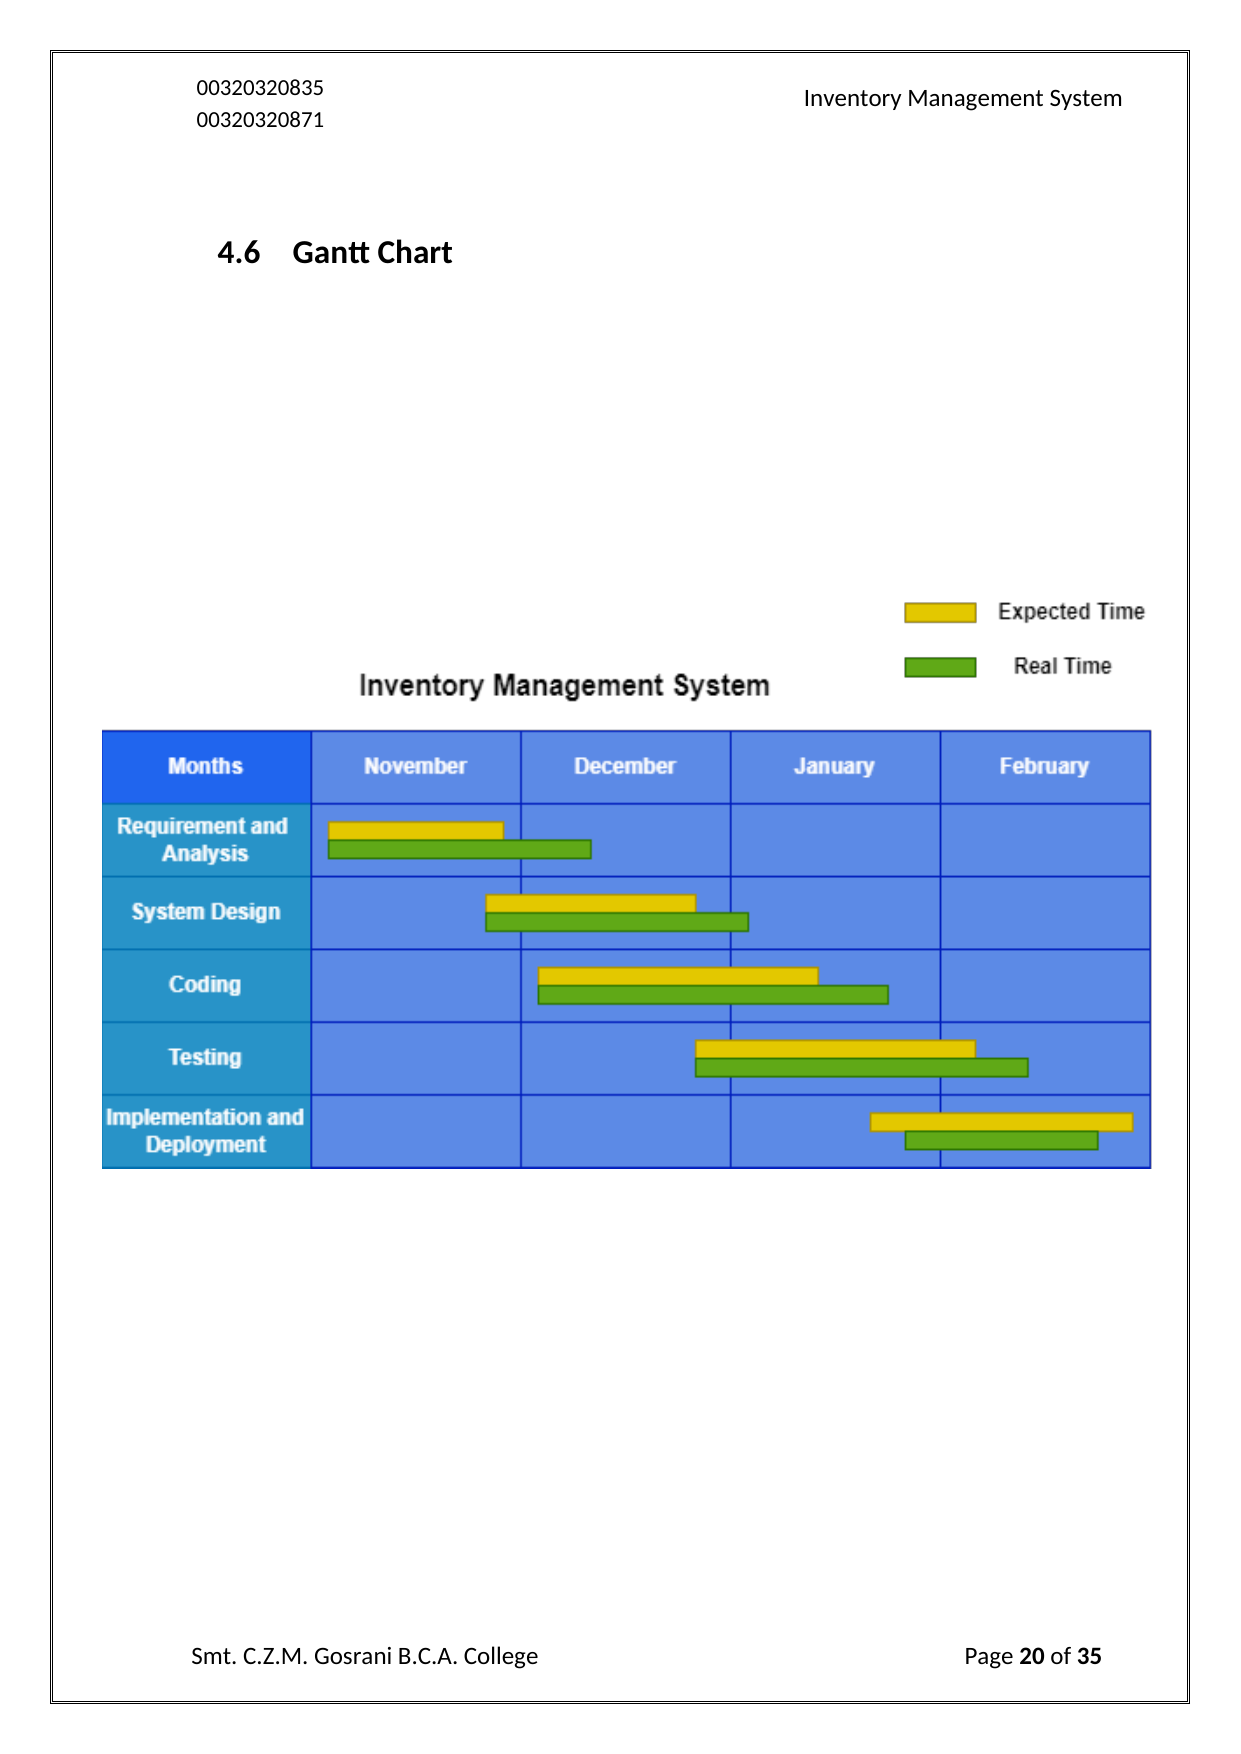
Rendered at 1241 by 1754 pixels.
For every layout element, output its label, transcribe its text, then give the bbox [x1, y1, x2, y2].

list Gantt Chart [217, 231, 1090, 272]
picture [102, 585, 1169, 1169]
